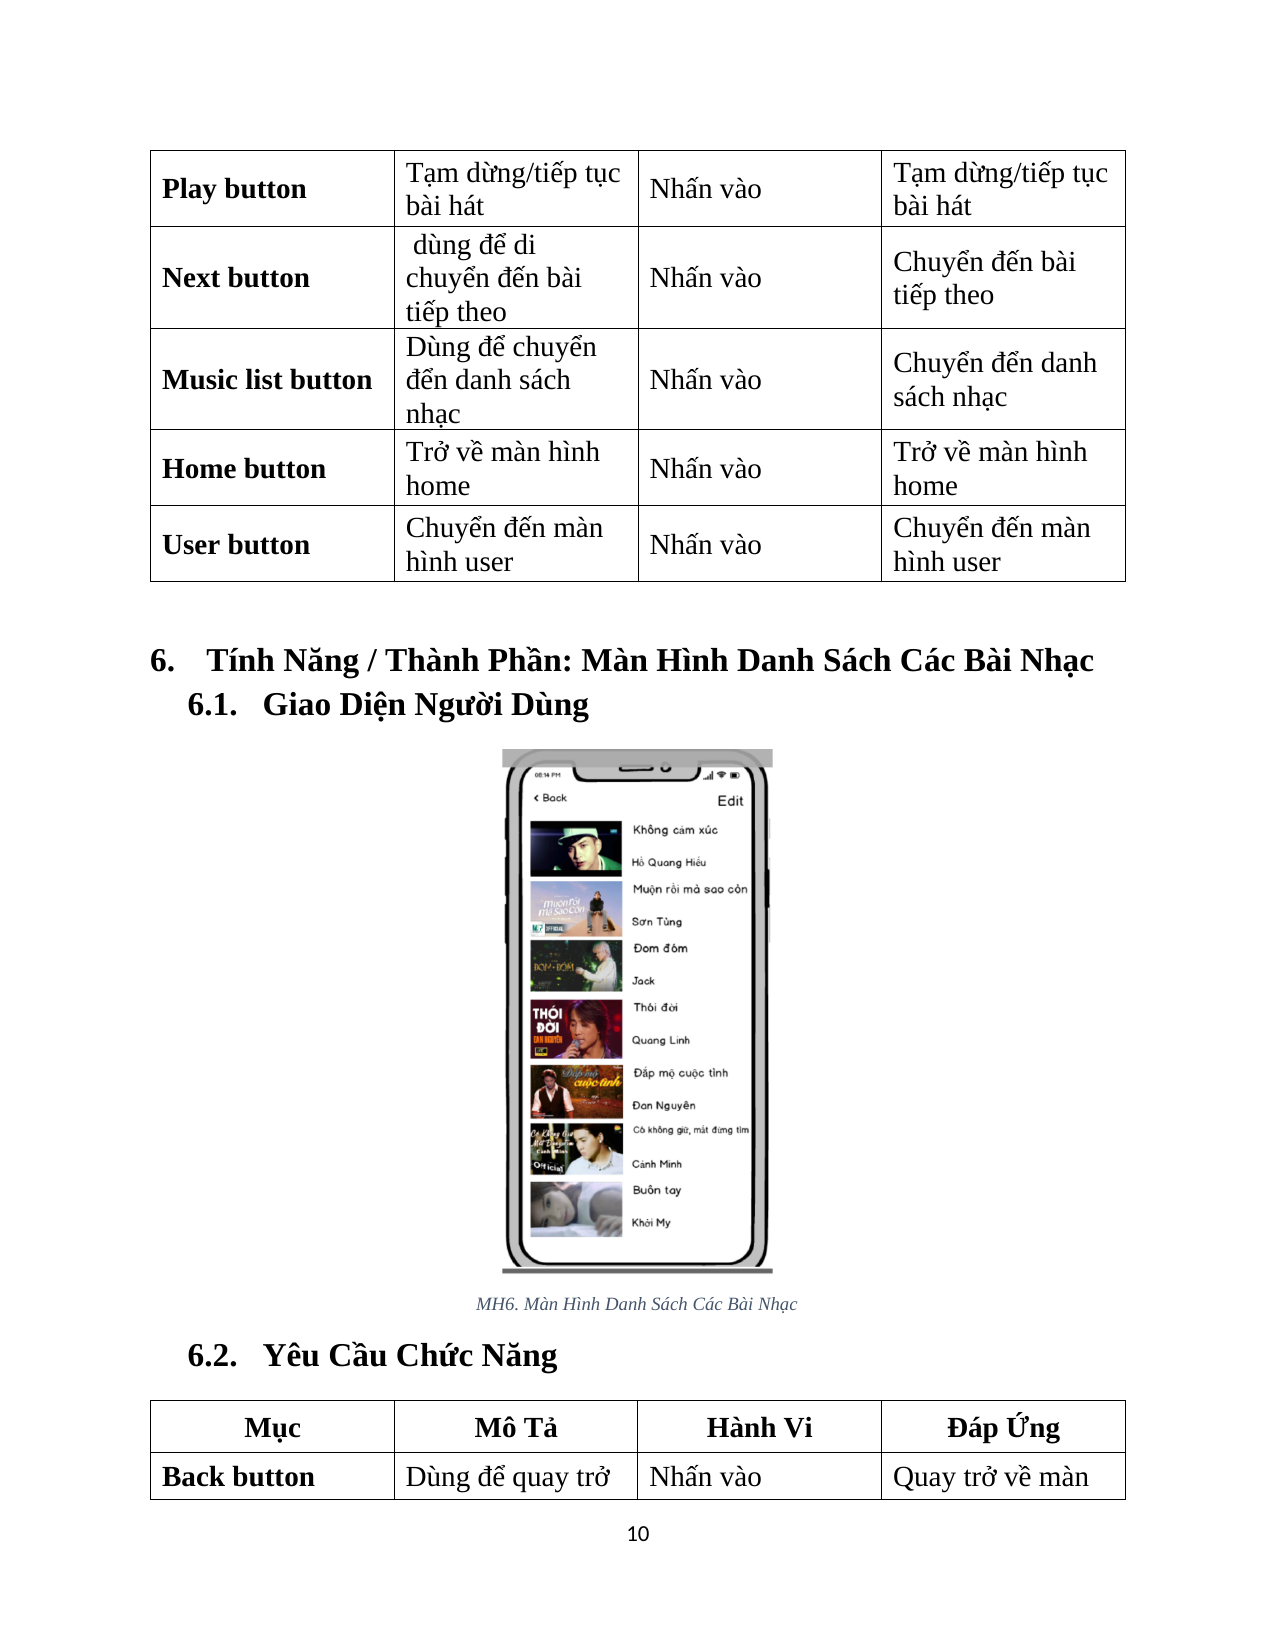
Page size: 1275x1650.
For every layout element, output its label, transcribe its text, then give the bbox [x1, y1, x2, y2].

table_cell Nhấn vào [638, 1453, 881, 1499]
table_cell Next button [151, 227, 394, 328]
table_cell Home button [151, 430, 394, 505]
picture [502, 749, 773, 1275]
table_cell Tạm dừng/tiếp tục bài hát [395, 151, 638, 226]
table_cell Trở về màn hình home [882, 430, 1125, 505]
table_header Hành Vi [638, 1401, 881, 1452]
table_cell Tạm dừng/tiếp tục bài hát [882, 151, 1125, 226]
table_cell dùng để di chuyển đến bài tiếp theo [395, 227, 638, 328]
table_cell Trở về màn hình home [395, 430, 638, 505]
table_cell Music list button [151, 329, 394, 429]
table_header Mô Tả [395, 1401, 637, 1452]
table_cell Nhấn vào [639, 506, 881, 581]
table_cell Quay trở về màn hình phát nhạc [882, 1453, 1125, 1499]
table_cell Chuyển đển danh sách nhạc [882, 329, 1125, 429]
table_header Đáp Ứng [882, 1401, 1125, 1452]
table_cell Chuyển đến màn hình user [395, 506, 638, 581]
list Giao Diện Người Dùng [187, 684, 1125, 723]
text MH6. Màn Hình Danh Sách Các Bài Nhạc [150, 1293, 1125, 1314]
table_cell Back button [151, 1453, 394, 1499]
table_header Mục [151, 1401, 394, 1452]
list Tính Năng / Thành Phần: Màn Hình Danh Sách Các Bài Nhạc [150, 640, 1125, 678]
table_cell Chuyển đến màn hình user [882, 506, 1125, 581]
table_cell Nhấn vào [639, 227, 881, 328]
table_cell Nhấn vào [639, 430, 881, 505]
table_cell Dùng để quay trở về màn hình phát nhạc [395, 1453, 637, 1499]
list Yêu Cầu Chức Năng [187, 1335, 1125, 1374]
table_cell Play button [151, 151, 394, 226]
table_cell User button [151, 506, 394, 581]
table_cell Nhấn vào [639, 329, 881, 429]
table_cell Nhấn vào [639, 151, 881, 226]
table_cell Dùng để chuyển đển danh sách nhạc [395, 329, 638, 429]
table_cell Chuyển đến bài tiếp theo [882, 227, 1125, 328]
